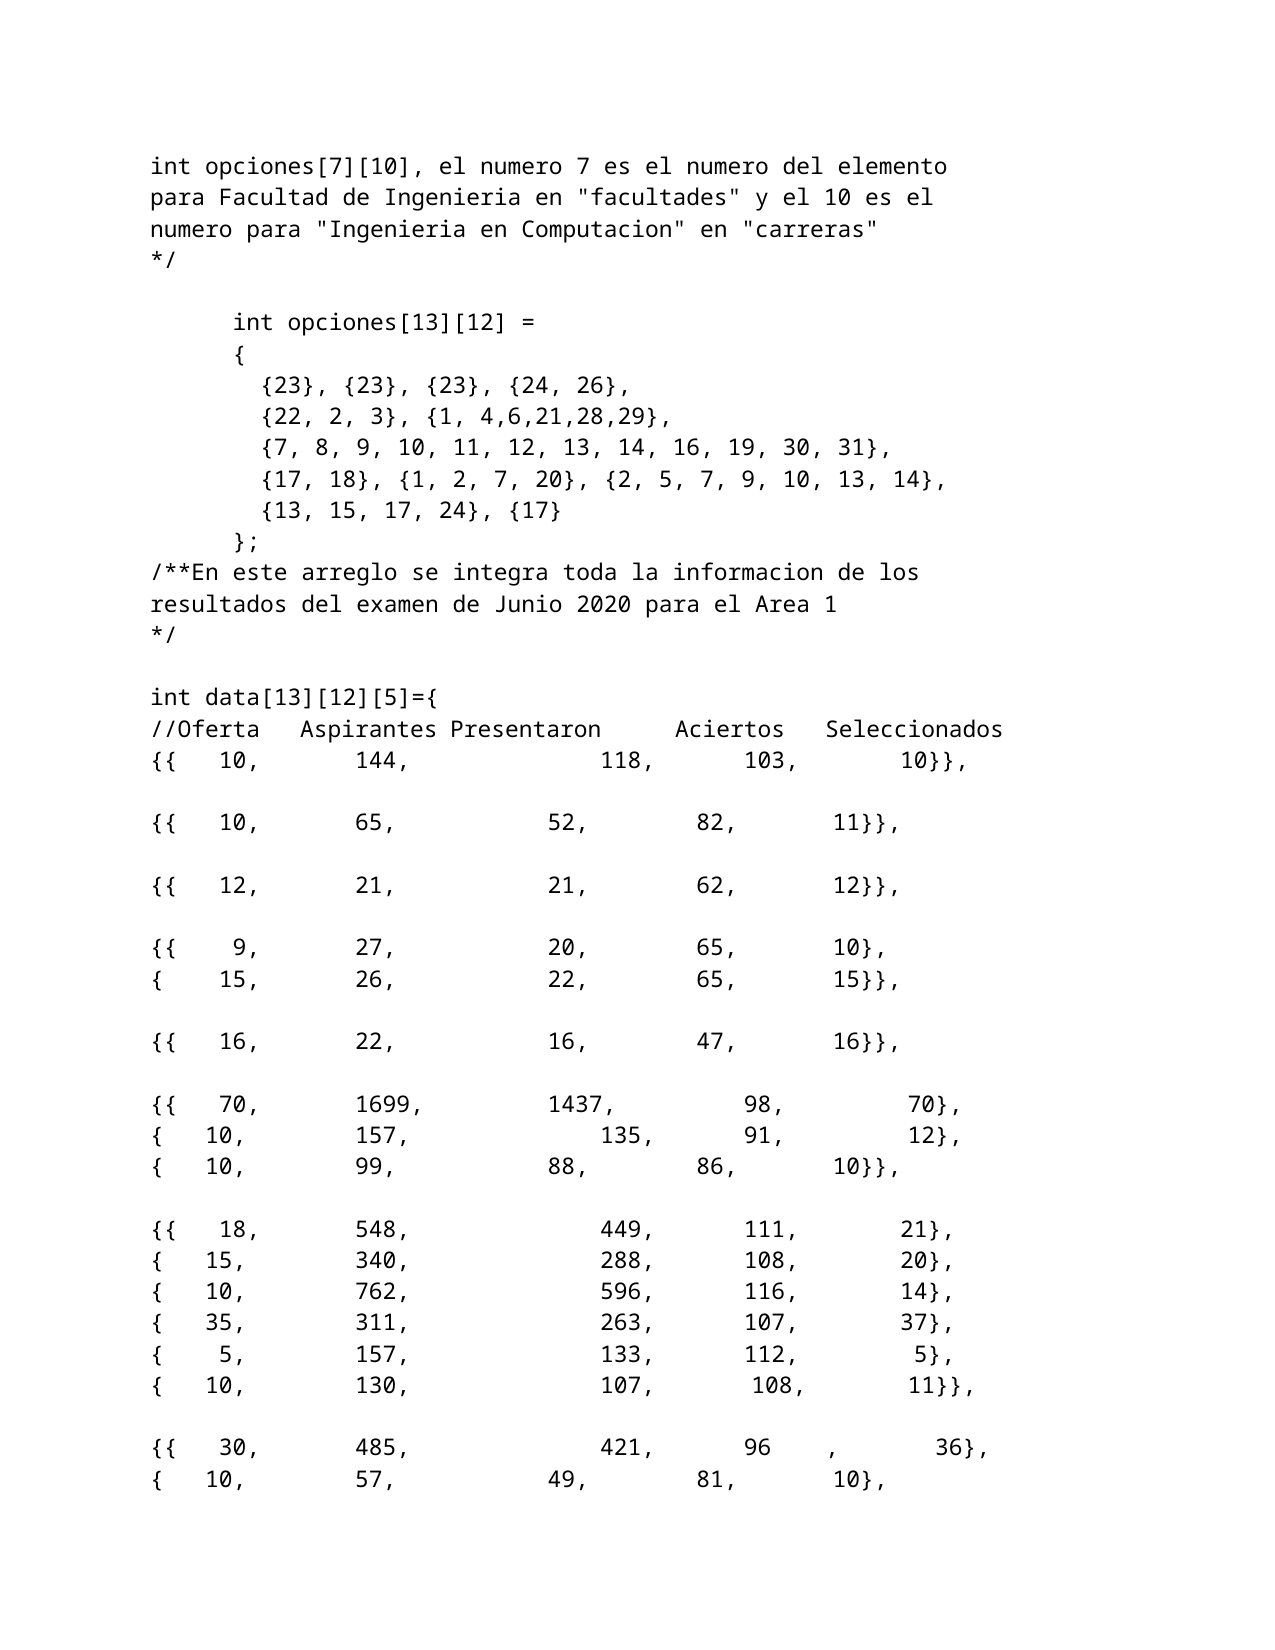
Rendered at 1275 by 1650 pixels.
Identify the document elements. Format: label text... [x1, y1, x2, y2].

text */ [150, 244, 1125, 275]
text { 15, 340, 288, 108, 20}, [150, 1244, 1125, 1275]
text {{ 12, 21, 21, 62, 12}}, [150, 869, 1125, 900]
text { 10, 762, 596, 116, 14}, [150, 1275, 1125, 1306]
text {17, 18}, {1, 2, 7, 20}, {2, 5, 7, 9, 10, 13, 14}, [150, 462, 1125, 494]
text int opciones[7][10], el numero 7 es el numero del elemento [150, 150, 1125, 181]
text {{ 70, 1699, 1437, 98, 70}, [150, 1087, 1125, 1119]
text {22, 2, 3}, {1, 4,6,21,28,29}, [150, 400, 1125, 431]
text { 10, 130, 107, 108, 11}}, [150, 1369, 1125, 1400]
text {7, 8, 9, 10, 11, 12, 13, 14, 16, 19, 30, 31}, [150, 431, 1125, 462]
text resultados del examen de Junio 2020 para el Area 1 [150, 587, 1125, 619]
text numero para "Ingenieria en Computacion" en "carreras" [150, 212, 1125, 244]
text { 15, 26, 22, 65, 15}}, [150, 962, 1125, 994]
text para Facultad de Ingenieria en "facultades" y el 10 es el [150, 181, 1125, 212]
text { 10, 99, 88, 86, 10}}, [150, 1150, 1125, 1181]
text //Oferta Aspirantes Presentaron Aciertos Seleccionados [150, 712, 1125, 744]
text int opciones[13][12] = [150, 306, 1125, 337]
text {13, 15, 17, 24}, {17} [150, 494, 1125, 525]
text {{ 10, 65, 52, 82, 11}}, [150, 806, 1125, 837]
text {{ 16, 22, 16, 47, 16}}, [150, 1025, 1125, 1056]
text {23}, {23}, {23}, {24, 26}, [150, 369, 1125, 400]
text }; [150, 525, 1125, 556]
text {{ 30, 485, 421, 96 , 36}, [150, 1431, 1125, 1462]
text { 35, 311, 263, 107, 37}, [150, 1306, 1125, 1337]
text { [150, 337, 1125, 369]
text { 5, 157, 133, 112, 5}, [150, 1337, 1125, 1369]
text {{ 9, 27, 20, 65, 10}, [150, 931, 1125, 962]
text int data[13][12][5]={ [150, 681, 1125, 712]
text {{ 18, 548, 449, 111, 21}, [150, 1212, 1125, 1244]
text */ [150, 619, 1125, 650]
text { 10, 57, 49, 81, 10}, [150, 1462, 1125, 1494]
text {{ 10, 144, 118, 103, 10}}, [150, 744, 1125, 775]
text /**En este arreglo se integra toda la informacion de los [150, 556, 1125, 587]
text { 10, 157, 135, 91, 12}, [150, 1119, 1125, 1150]
